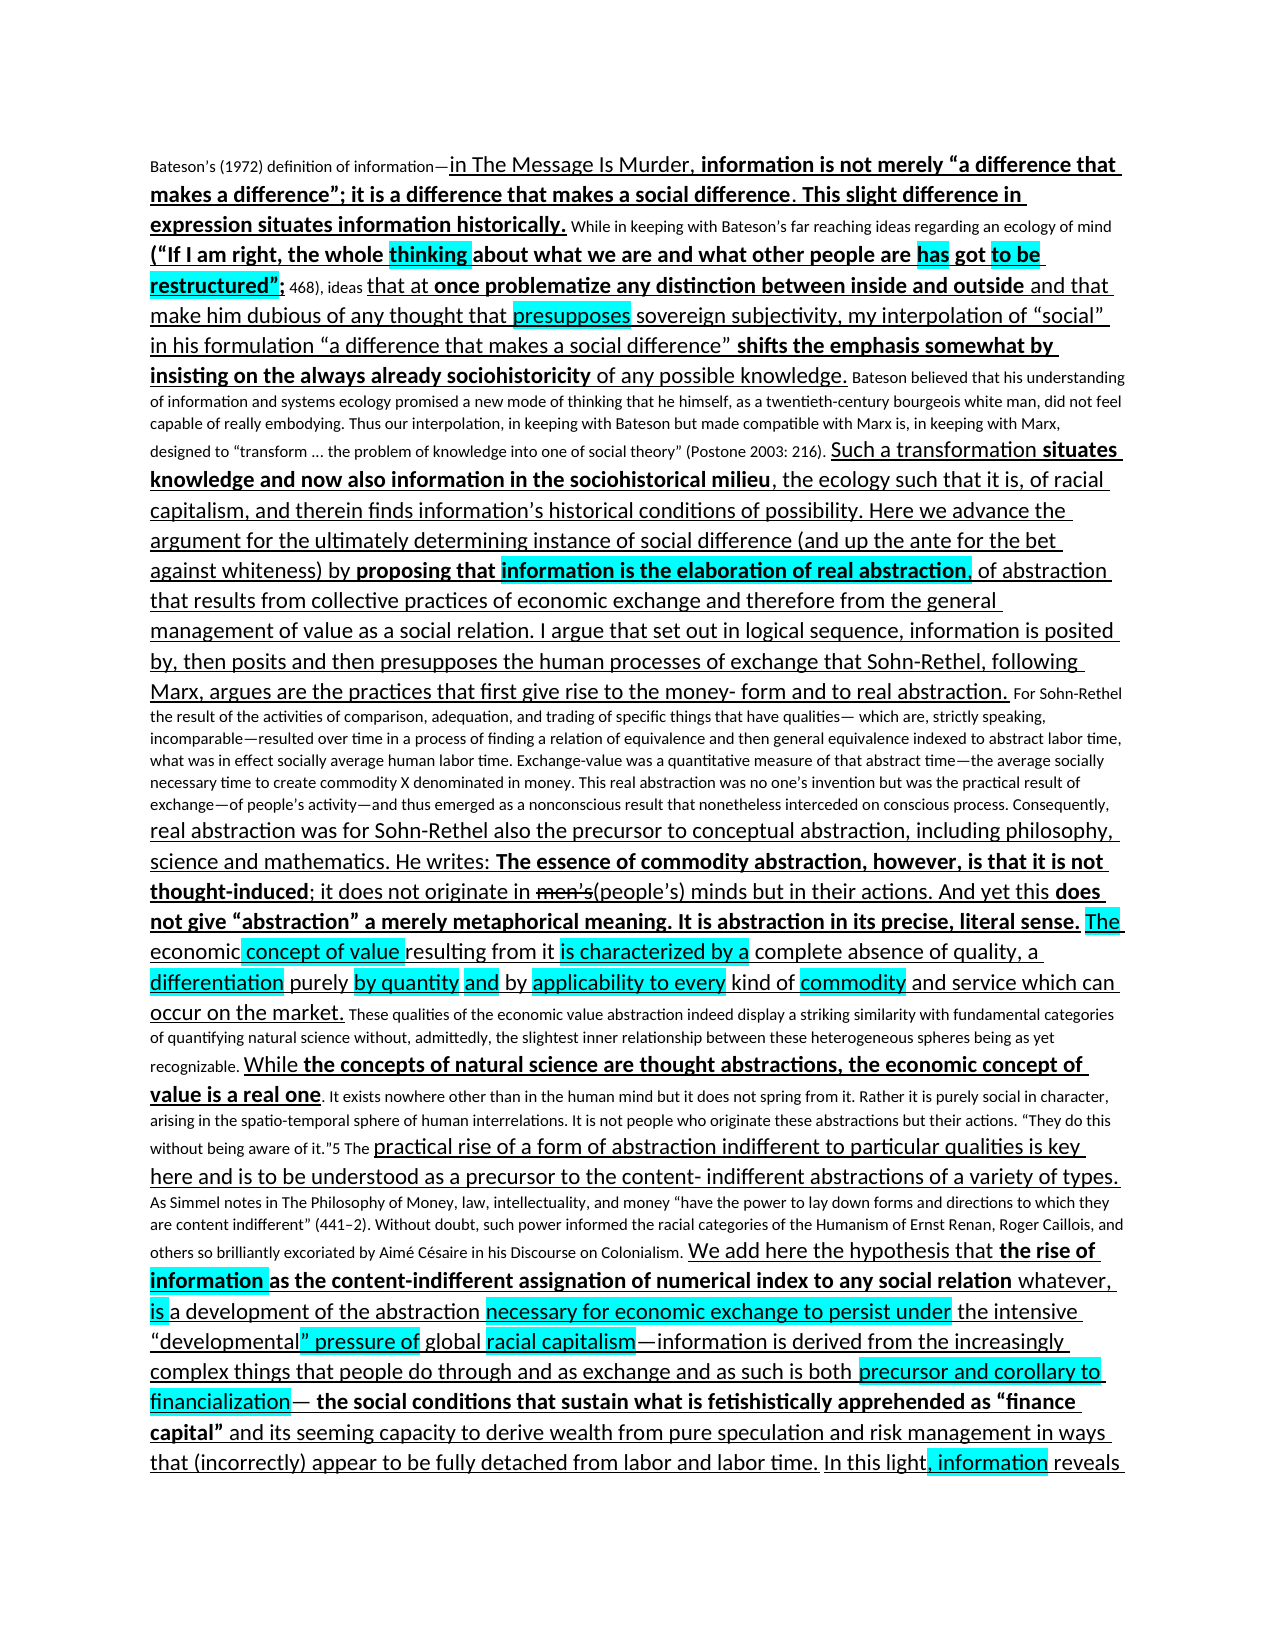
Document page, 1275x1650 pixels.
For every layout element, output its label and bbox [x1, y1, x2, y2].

text [150, 150, 1125, 1476]
